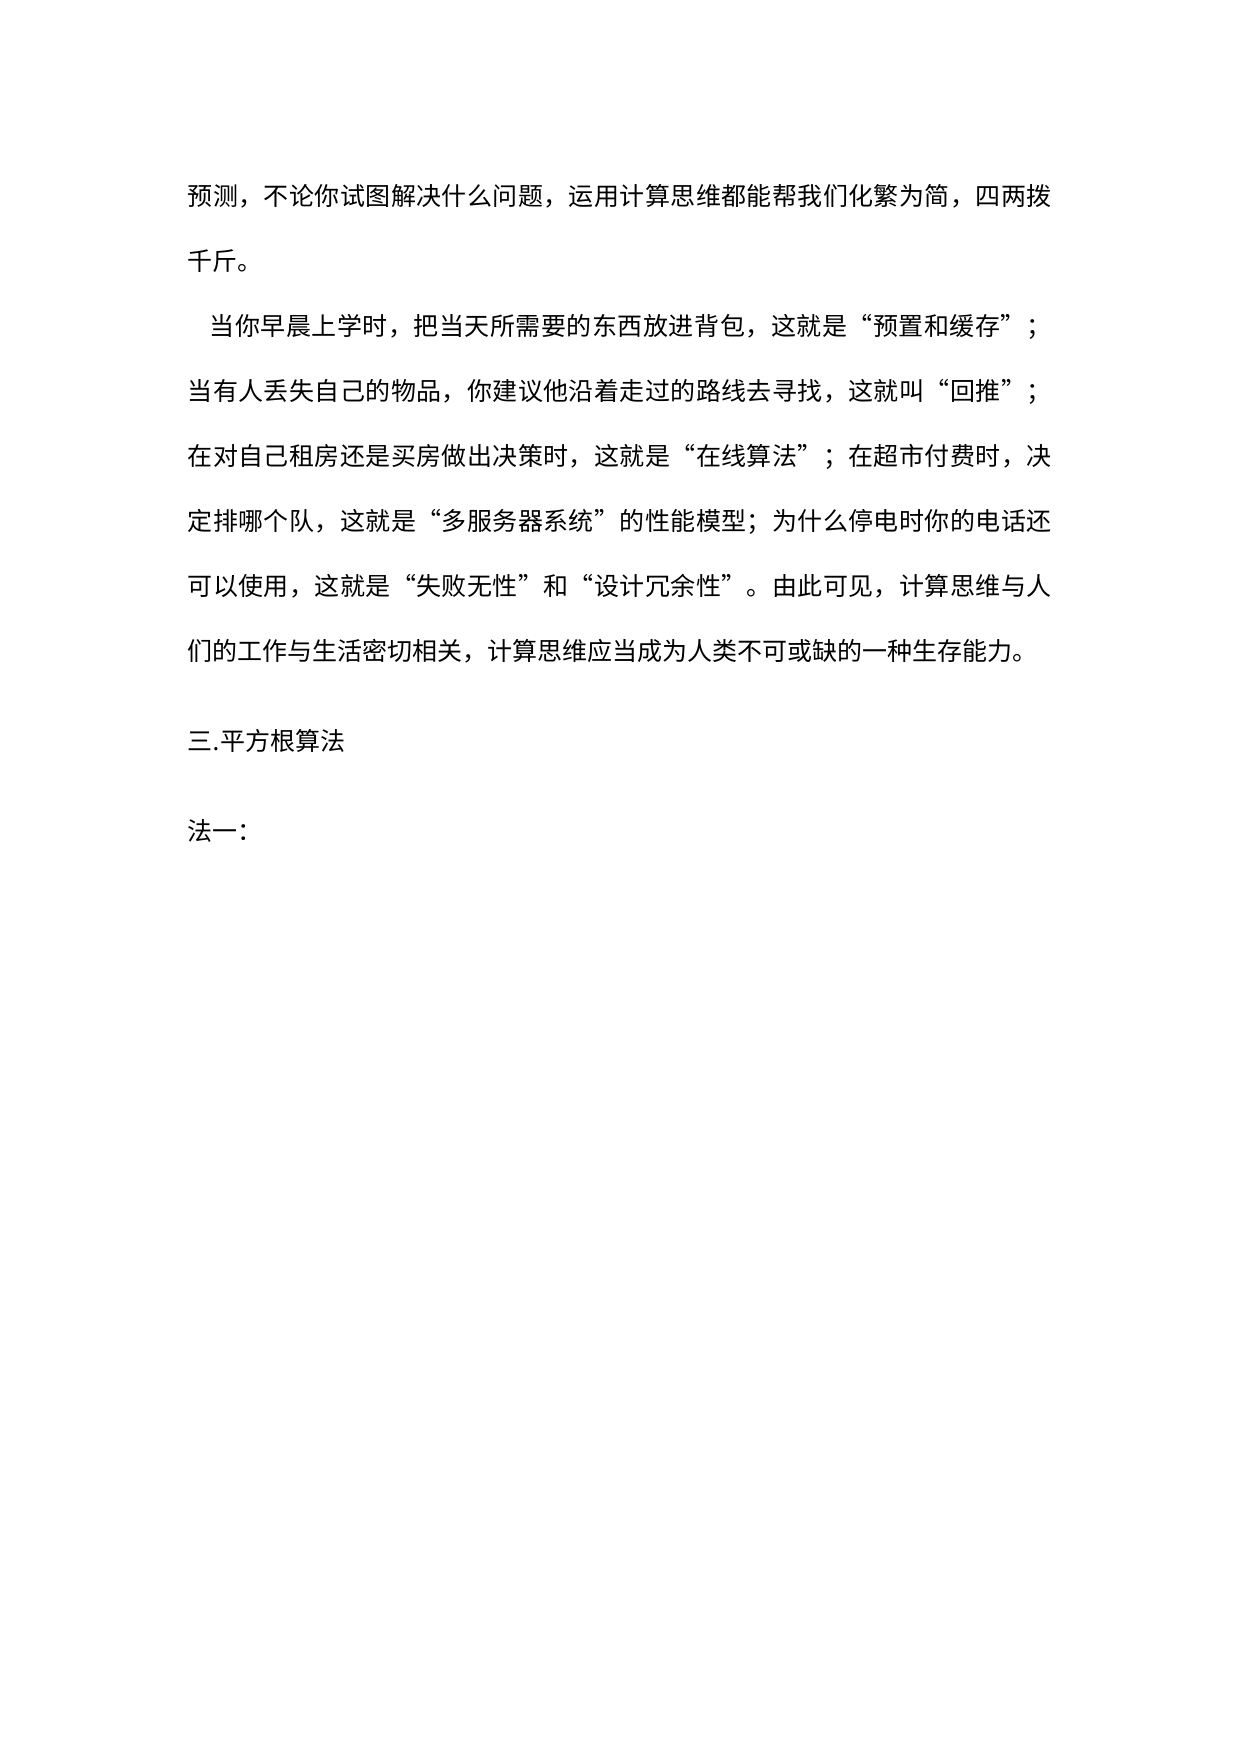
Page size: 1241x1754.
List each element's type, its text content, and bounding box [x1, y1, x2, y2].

list 法一： [187, 797, 1053, 862]
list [187, 162, 1053, 682]
list 平方根算法 [187, 707, 1053, 772]
